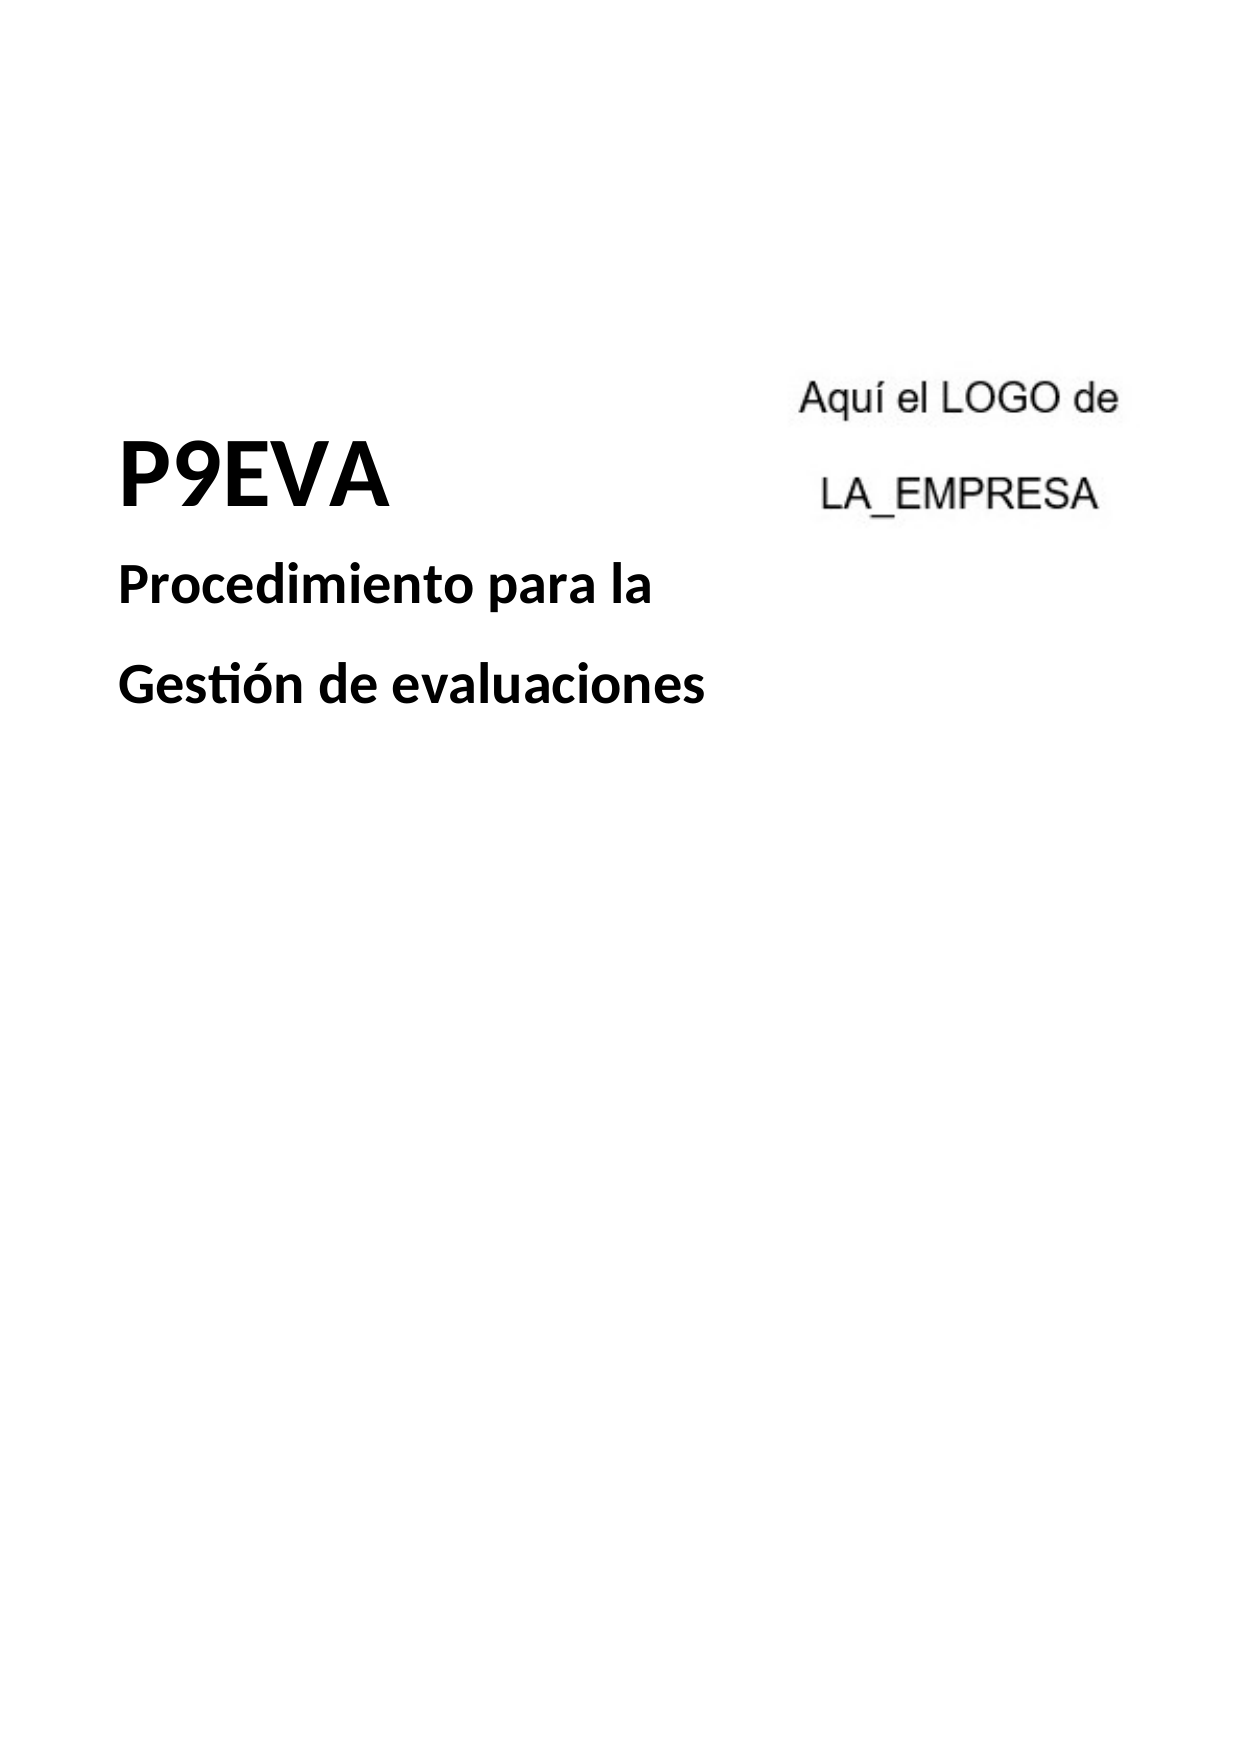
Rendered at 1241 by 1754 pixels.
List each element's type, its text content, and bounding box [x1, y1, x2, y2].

text Procedimiento para la [118, 546, 1152, 618]
text Gestión de evaluaciones [118, 646, 1152, 718]
picture [772, 344, 1152, 549]
title P9EVA [118, 416, 772, 528]
